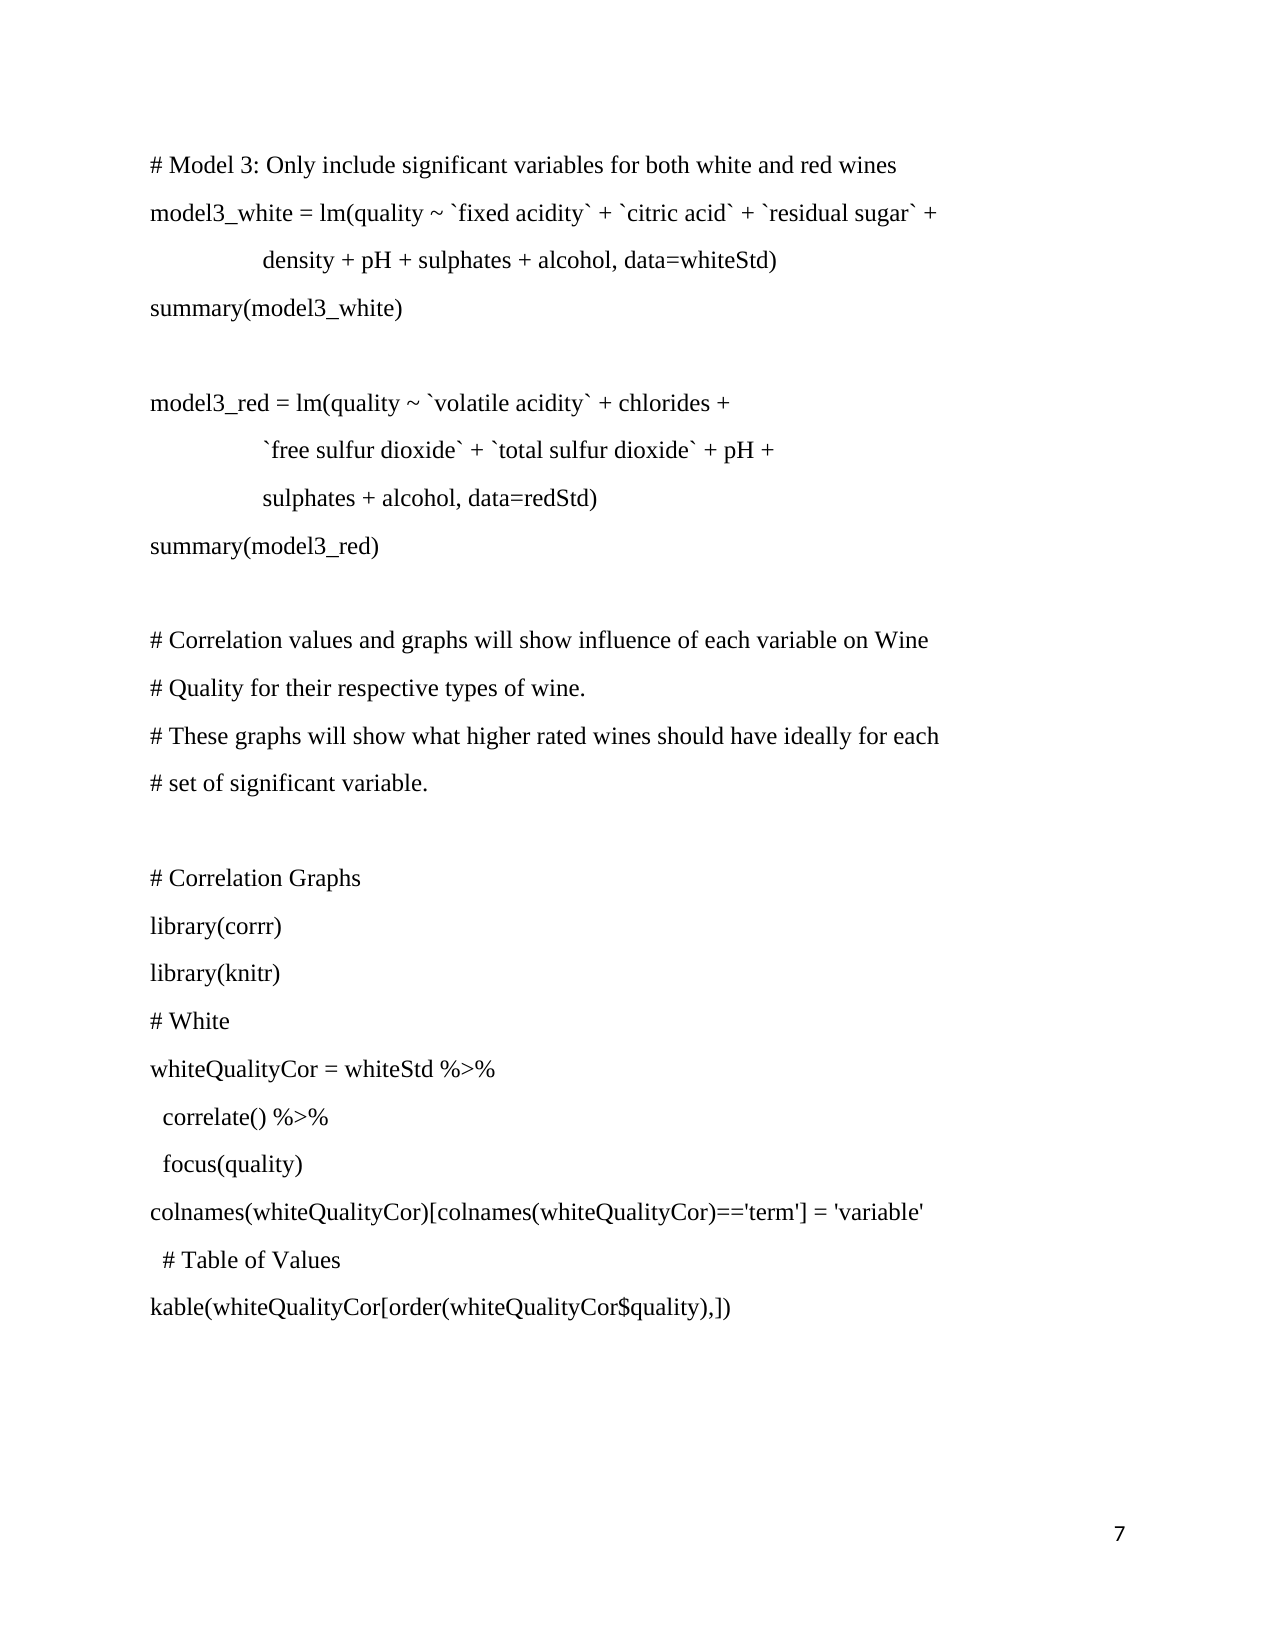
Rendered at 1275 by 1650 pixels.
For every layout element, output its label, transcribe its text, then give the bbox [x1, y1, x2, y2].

text model3_white = lm(quality ~ `fixed acidity` + `citric acid` + `residual sugar` + [150, 198, 1125, 226]
text # Quality for their respective types of wine. [150, 673, 1125, 702]
text # White [150, 1006, 1125, 1035]
text # Model 3: Only include significant variables for both white and red wines [150, 150, 1125, 179]
text focus(quality) [150, 1149, 1125, 1178]
text `free sulfur dioxide` + `total sulfur dioxide` + pH + [150, 435, 1125, 464]
text kable(whiteQualityCor[order(whiteQualityCor$quality),]) [150, 1292, 1125, 1321]
text # set of significant variable. [150, 768, 1125, 797]
text density + pH + sulphates + alcohol, data=whiteStd) [150, 245, 1125, 274]
text # Table of Values [150, 1245, 1125, 1273]
text # These graphs will show what higher rated wines should have ideally for each [150, 721, 1125, 749]
text colnames(whiteQualityCor)[colnames(whiteQualityCor)=='term'] = 'variable' [150, 1197, 1125, 1226]
text library(corrr) [150, 911, 1125, 939]
text whiteQualityCor = whiteStd %>% [150, 1054, 1125, 1083]
text correlate() %>% [150, 1102, 1125, 1130]
text summary(model3_red) [150, 531, 1125, 559]
text sulphates + alcohol, data=redStd) [150, 483, 1125, 512]
text library(knitr) [150, 958, 1125, 987]
text summary(model3_white) [150, 293, 1125, 322]
text model3_red = lm(quality ~ `volatile acidity` + chlorides + [150, 388, 1125, 416]
text # Correlation Graphs [150, 863, 1125, 892]
text # Correlation values and graphs will show influence of each variable on Wine [150, 625, 1125, 654]
